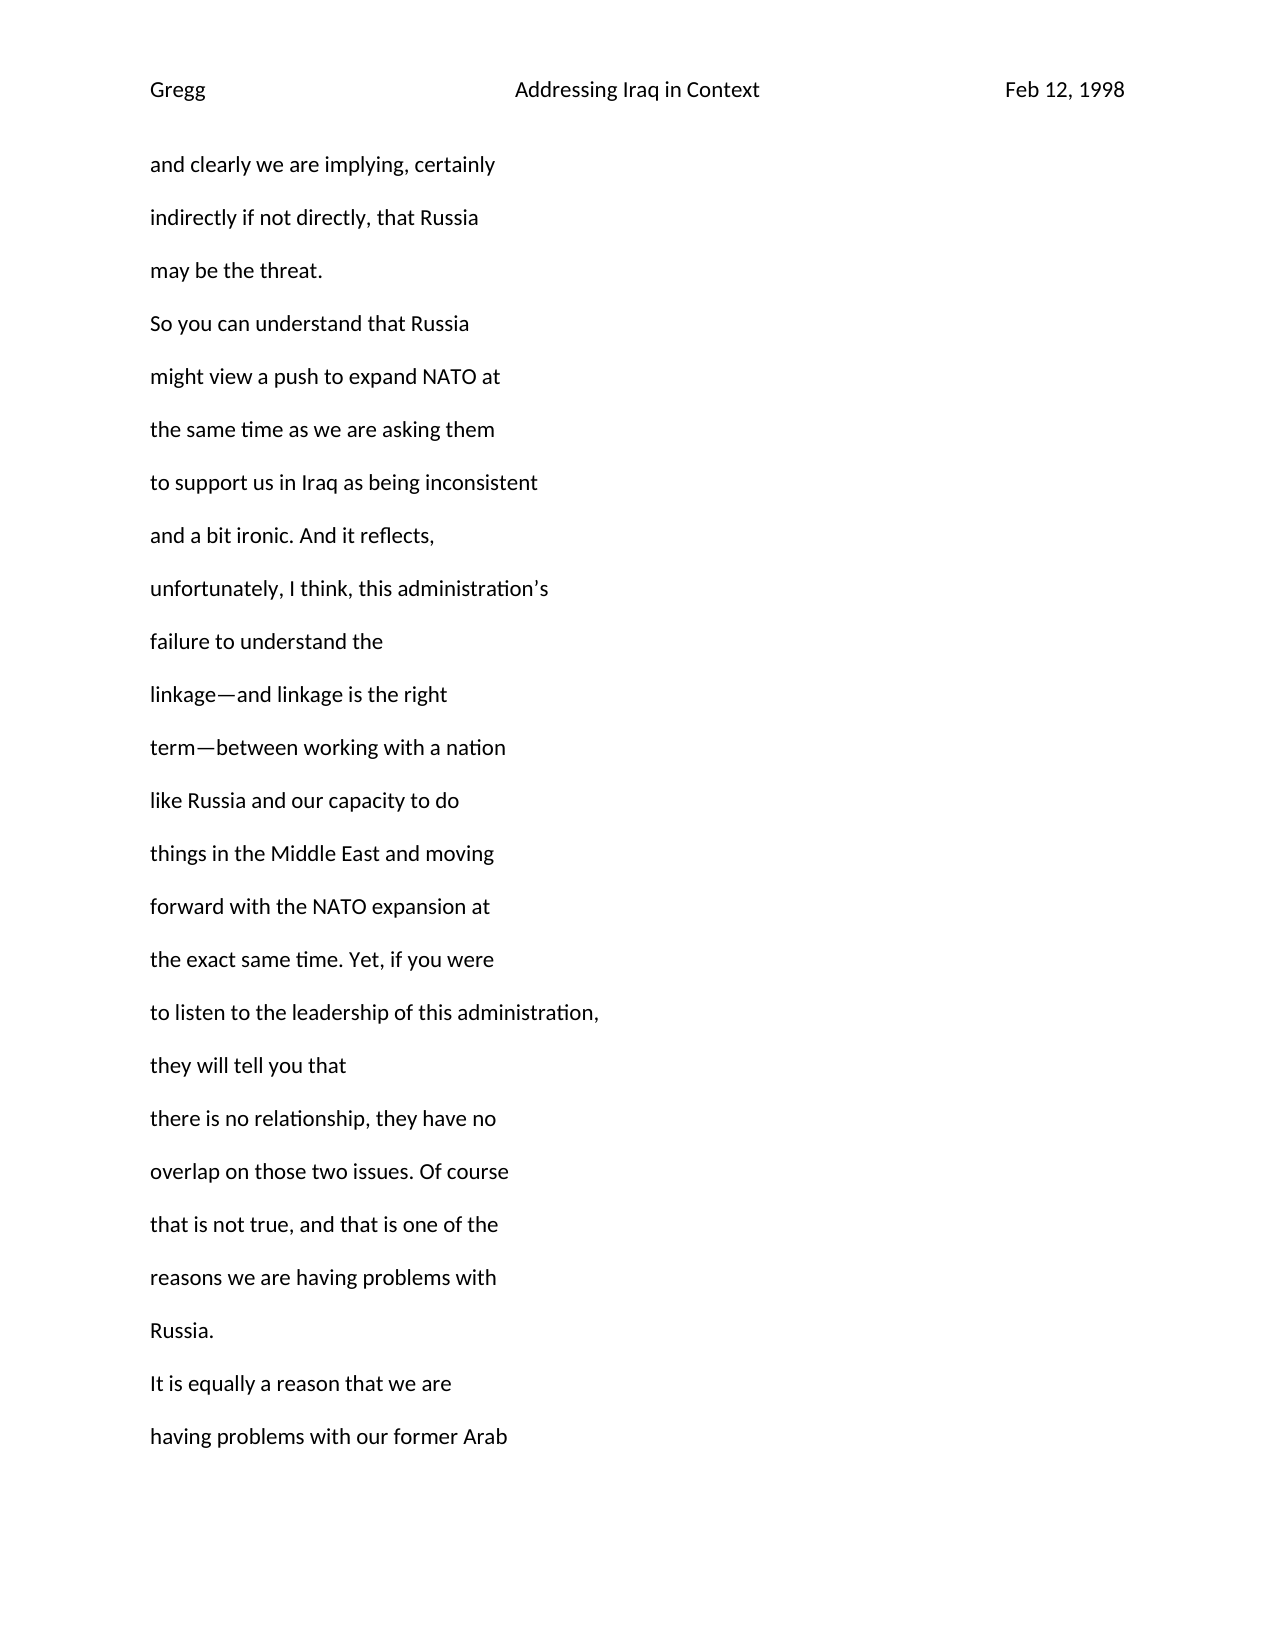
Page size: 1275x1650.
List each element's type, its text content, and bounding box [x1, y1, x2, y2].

text like Russia and our capacity to do [150, 786, 1125, 814]
text to support us in Iraq as being inconsistent [150, 468, 1125, 496]
text It is equally a reason that we are [150, 1369, 1125, 1397]
text Russia. [150, 1316, 1125, 1344]
text the exact same time. Yet, if you were [150, 945, 1125, 973]
text they will tell you that [150, 1051, 1125, 1079]
text to listen to the leadership of this administration, [150, 998, 1125, 1026]
text forward with the NATO expansion at [150, 892, 1125, 920]
text indirectly if not directly, that Russia [150, 203, 1125, 231]
text things in the Middle East and moving [150, 839, 1125, 867]
text may be the threat. [150, 256, 1125, 284]
text unfortunately, I think, this administration’s [150, 574, 1125, 602]
text might view a push to expand NATO at [150, 362, 1125, 390]
text linkage—and linkage is the right [150, 680, 1125, 708]
text term—between working with a nation [150, 733, 1125, 761]
text overlap on those two issues. Of course [150, 1157, 1125, 1185]
text there is no relationship, they have no [150, 1104, 1125, 1132]
text the same time as we are asking them [150, 415, 1125, 443]
text and a bit ironic. And it reflects, [150, 521, 1125, 549]
text having problems with our former Arab [150, 1422, 1125, 1451]
text and clearly we are implying, certainly [150, 150, 1125, 178]
text failure to understand the [150, 627, 1125, 655]
text So you can understand that Russia [150, 309, 1125, 337]
text reasons we are having problems with [150, 1263, 1125, 1291]
text that is not true, and that is one of the [150, 1210, 1125, 1238]
